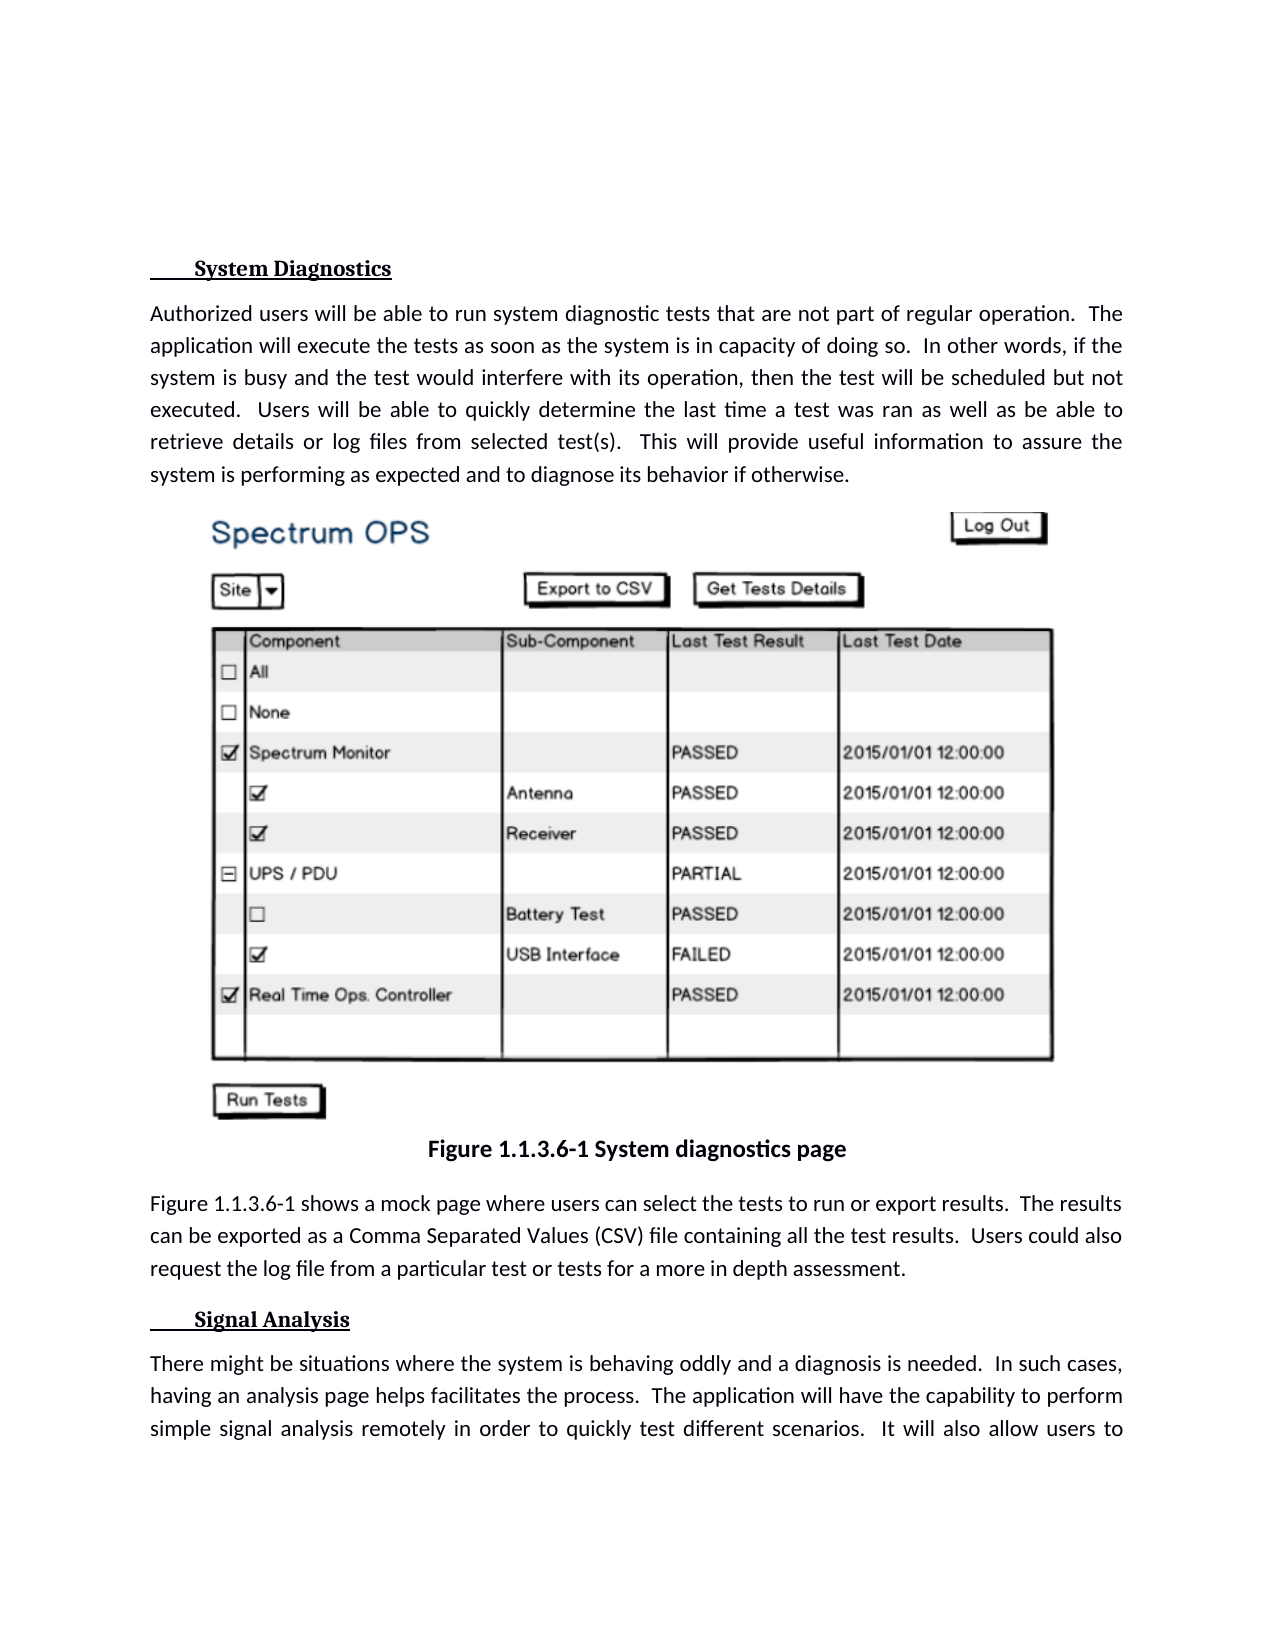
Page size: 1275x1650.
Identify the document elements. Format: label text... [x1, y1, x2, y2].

text Figure 1.1.3.6-1 shows a mock page where users can select the tests to run or export results. The results can be exported as a Comma Separated Values (CSV) file containing all the test results. Users could also request the log file from a particular test or tests for a more in depth assessment. [150, 1189, 1125, 1282]
subtitle System Diagnostics [150, 256, 1125, 282]
subtitle Signal Analysis [150, 1307, 1125, 1333]
text Authorized users will be able to run system diagnostic tests that are not part of regular operation. The application will execute the tests as soon as the system is in capacity of doing so. In other words, if the system is busy and the test would interfere with its operation, then the test will be scheduled but not executed. Users will be able to quickly determine the last time a test was ran as well as be able to retrieve details or log files from selected test(s). This will provide useful information to assure the system is performing as expected and to diagnose its behavior if otherwise. [150, 299, 1125, 488]
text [150, 1349, 1125, 1442]
picture [207, 512, 1068, 1129]
